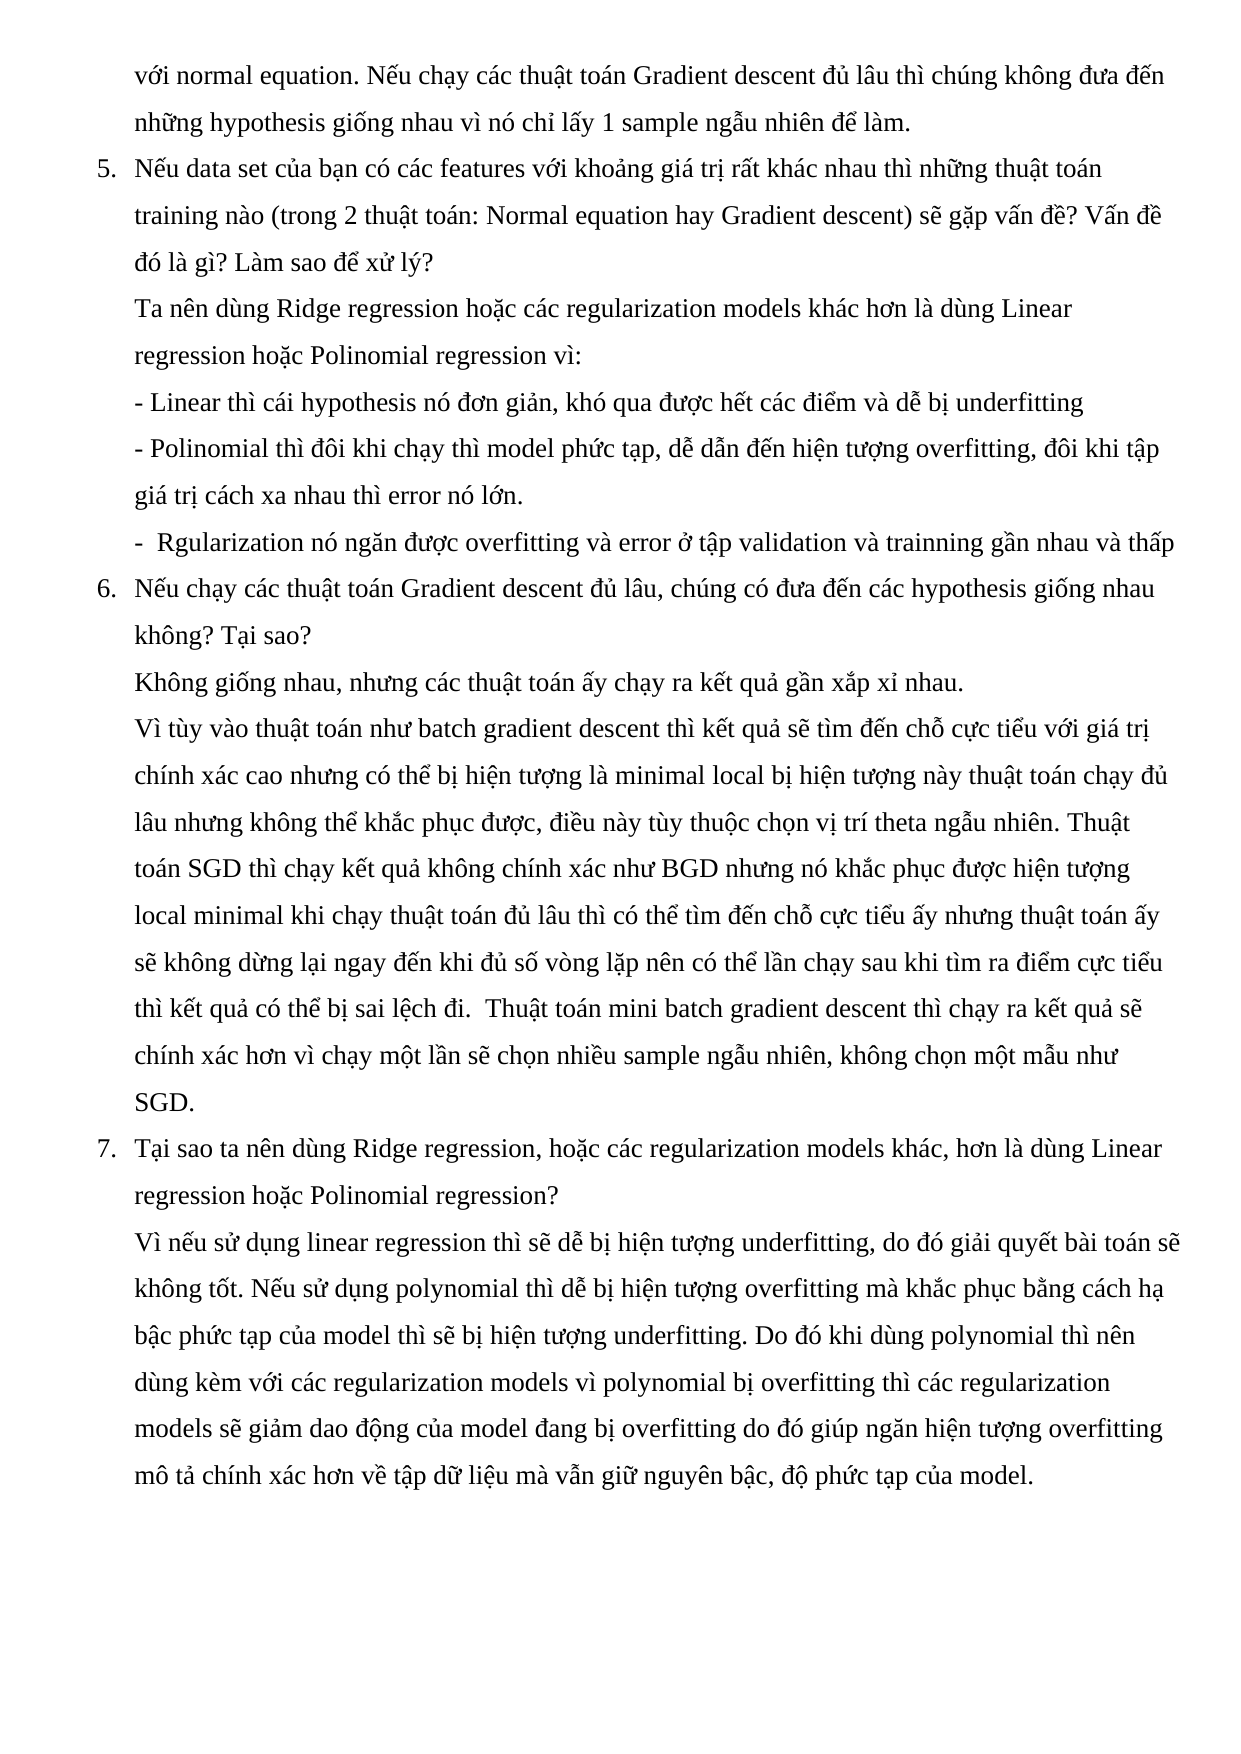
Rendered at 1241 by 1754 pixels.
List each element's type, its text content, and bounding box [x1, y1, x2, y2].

list - Rgularization nó ngăn được overfitting và error ở tập validation và trainning gần nhau và thấp [134, 526, 1181, 557]
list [134, 59, 1181, 137]
list Nếu chạy các thuật toán Gradient descent đủ lâu, chúng có đưa đến các hypothesis giống nhau không? Tại sao? [97, 572, 1181, 650]
list Tại sao ta nên dùng Ridge regression, hoặc các regularization models khác, hơn là dùng Linear regression hoặc Polinomial regression? [97, 1132, 1181, 1210]
list - Polinomial thì đôi khi chạy thì model phức tạp, dễ dẫn đến hiện tượng overfitting, đôi khi tập giá trị cách xa nhau thì error nó lớn. [134, 432, 1181, 510]
list Nếu data set của bạn có các features với khoảng giá trị rất khác nhau thì những thuật toán training nào (trong 2 thuật toán: Normal equation hay Gradient descent) sẽ gặp vấn đề? Vấn đề đó là gì? Làm sao để xử lý? [97, 152, 1181, 277]
list - Linear thì cái hypothesis nó đơn giản, khó qua được hết các điểm và dễ bị underfitting [134, 386, 1181, 417]
list Vì nếu sử dụng linear regression thì sẽ dễ bị hiện tượng underfitting, do đó giải quyết bài toán sẽ không tốt. Nếu sử dụng polynomial thì dễ bị hiện tượng overfitting mà khắc phục bằng cách hạ bậc phức tạp của model thì sẽ bị hiện tượng underfitting. Do đó khi dùng polynomial thì nên dùng kèm với các regularization models vì polynomial bị overfitting thì các regularization models sẽ giảm dao động của model đang bị overfitting do đó giúp ngăn hiện tượng overfitting mô tả chính xác hơn về tập dữ liệu mà vẫn giữ nguyên bậc, độ phức tạp của model. [134, 1226, 1181, 1490]
list Vì tùy vào thuật toán như batch gradient descent thì kết quả sẽ tìm đến chỗ cực tiểu với giá trị chính xác cao nhưng có thể bị hiện tượng là minimal local bị hiện tượng này thuật toán chạy đủ lâu nhưng không thể khắc phục được, điều này tùy thuộc chọn vị trí theta ngẫu nhiên. Thuật toán SGD thì chạy kết quả không chính xác như BGD nhưng nó khắc phục được hiện tượng local minimal khi chạy thuật toán đủ lâu thì có thể tìm đến chỗ cực tiểu ấy nhưng thuật toán ấy sẽ không dừng lại ngay đến khi đủ số vòng lặp nên có thể lần chạy sau khi tìm ra điểm cực tiểu thì kết quả có thể bị sai lệch đi. Thuật toán mini batch gradient descent thì chạy ra kết quả sẽ chính xác hơn vì chạy một lần sẽ chọn nhiều sample ngẫu nhiên, không chọn một mẫu như SGD. [134, 712, 1181, 1117]
list Không giống nhau, nhưng các thuật toán ấy chạy ra kết quả gần xắp xỉ nhau. [134, 666, 1181, 697]
list Ta nên dùng Ridge regression hoặc các regularization models khác hơn là dùng Linear regression hoặc Polinomial regression vì: [134, 292, 1181, 370]
